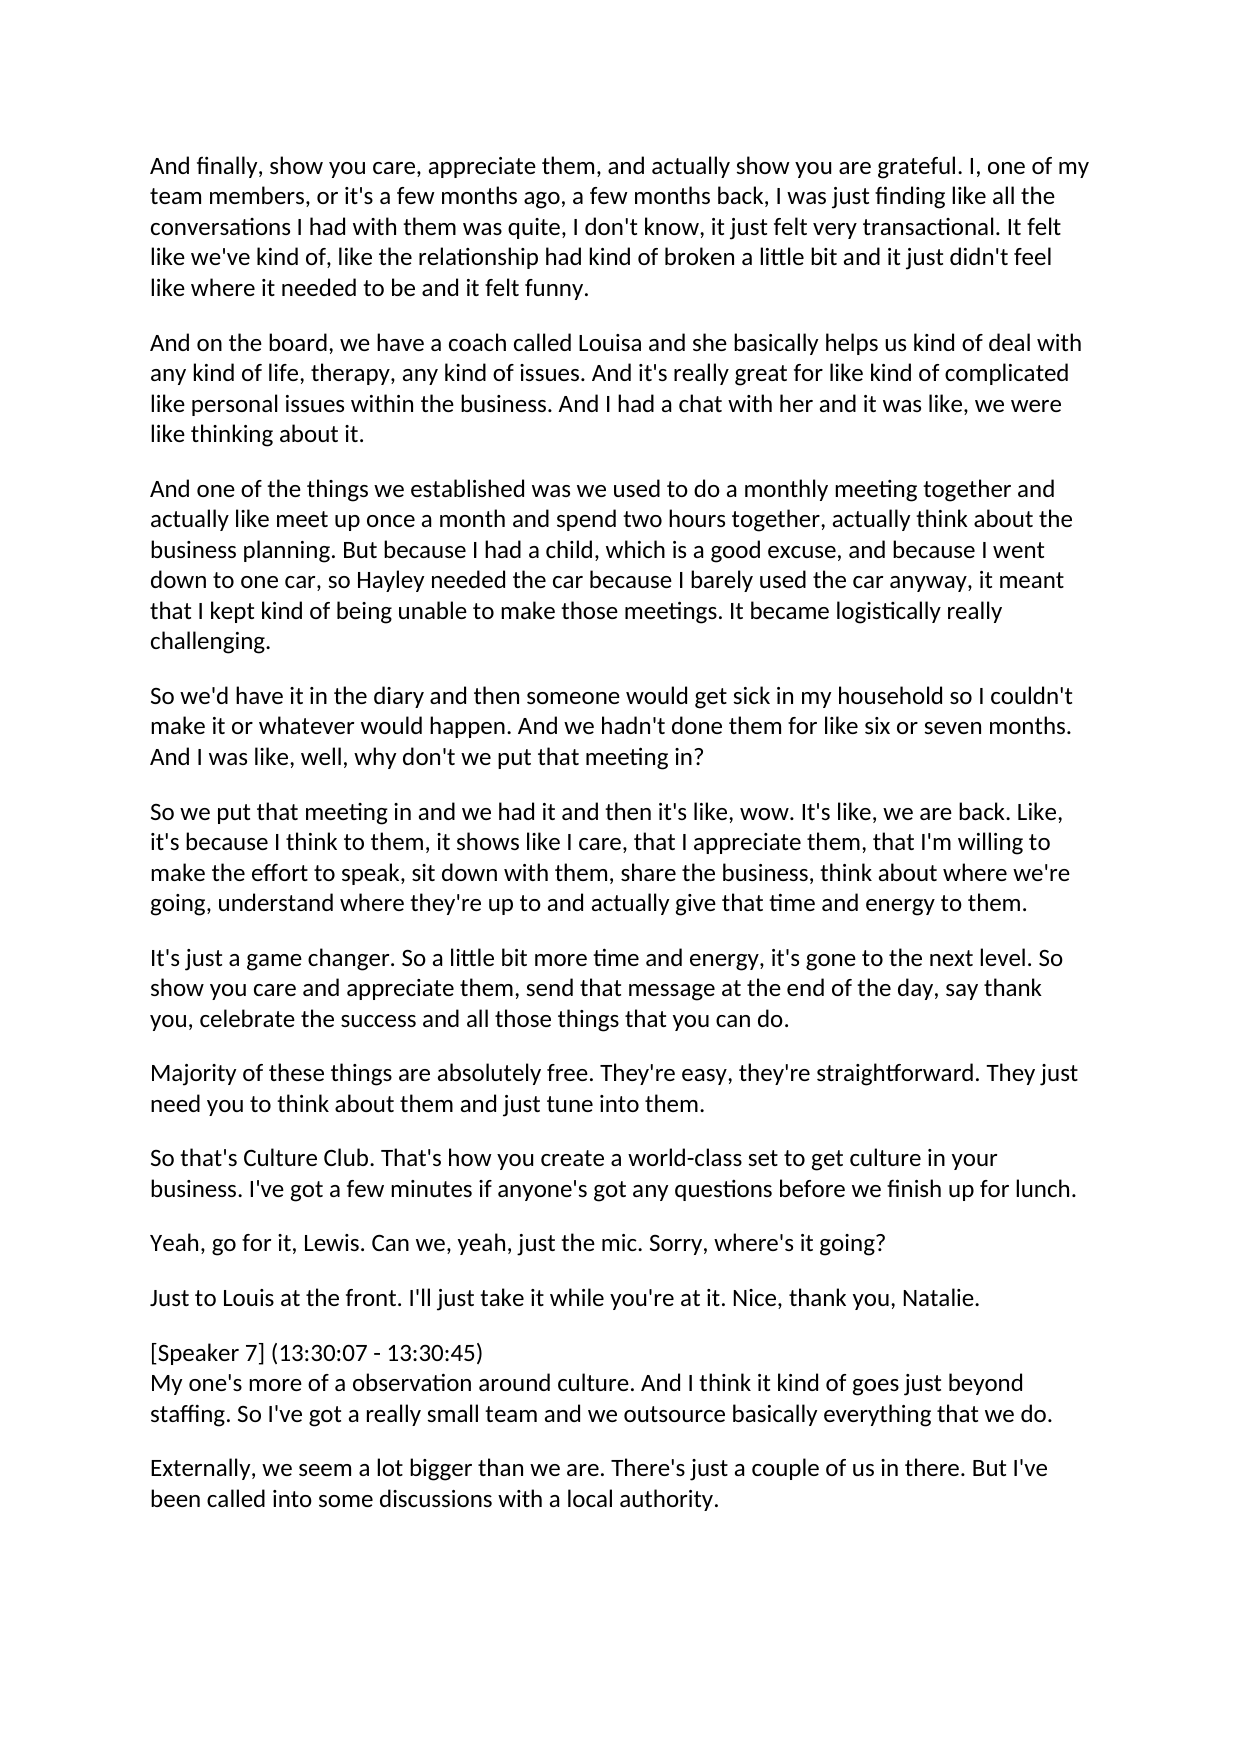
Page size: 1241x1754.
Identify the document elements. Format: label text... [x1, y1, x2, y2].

text So we'd have it in the diary and then someone would get sick in my household so I couldn't make it or whatever would happen. And we hadn't done them for like six or seven months. And I was like, well, why don't we put that meeting in? [150, 680, 1090, 772]
text Just to Louis at the front. I'll just take it while you're at it. Nice, thank you, Natalie. [150, 1282, 1090, 1313]
text And one of the things we established was we used to do a monthly meeting together and actually like meet up once a month and spend two hours together, actually think about the business planning. But because I had a child, which is a good excuse, and because I went down to one car, so Hayley needed the car because I barely used the car anyway, it meant that I kept kind of being unable to make those meetings. It became logistically really challenging. [150, 473, 1090, 656]
text My one's more of a observation around culture. And I think it kind of goes just beyond staffing. So I've got a really small team and we outsource basically everything that we do. [150, 1367, 1090, 1428]
text So that's Culture Club. That's how you create a world-class set to get culture in your business. I've got a few minutes if anyone's got any questions before we finish up for lunch. [150, 1142, 1090, 1203]
text So we put that meeting in and we had it and then it's like, wow. It's like, we are back. Like, it's because I think to them, it shows like I care, that I appreciate them, that I'm willing to make the effort to speak, sit down with them, share the business, think about where we're going, understand where they're up to and actually give that time and energy to them. [150, 796, 1090, 918]
text Yeah, go for it, Lewis. Can we, yeah, just the mic. Sorry, where's it going? [150, 1228, 1090, 1258]
text And on the board, we have a coach called Louisa and she basically helps us kind of deal with any kind of life, therapy, any kind of issues. And it's really great for like kind of complicated like personal issues within the business. And I had a chat with her and it was like, we were like thinking about it. [150, 327, 1090, 449]
text And finally, show you care, appreciate them, and actually show you are grateful. I, one of my team members, or it's a few months ago, a few months back, I was just finding like all the conversations I had with them was quite, I don't know, it just felt very transactional. It felt like we've kind of, like the relationship had kind of broken a little bit and it just didn't feel like where it needed to be and it felt funny. [150, 150, 1090, 303]
text Externally, we seem a lot bigger than we are. There's just a couple of us in there. But I've been called into some discussions with a local authority. [150, 1452, 1090, 1513]
text It's just a game changer. So a little bit more time and energy, it's gone to the next level. So show you care and appreciate them, send that message at the end of the day, say thank you, celebrate the success and all those things that you can do. [150, 942, 1090, 1033]
text [Speaker 7] (13:30:07 - 13:30:45) [150, 1337, 1090, 1367]
text Majority of these things are absolutely free. They're easy, they're straightforward. They just need you to think about them and just tune into them. [150, 1057, 1090, 1118]
